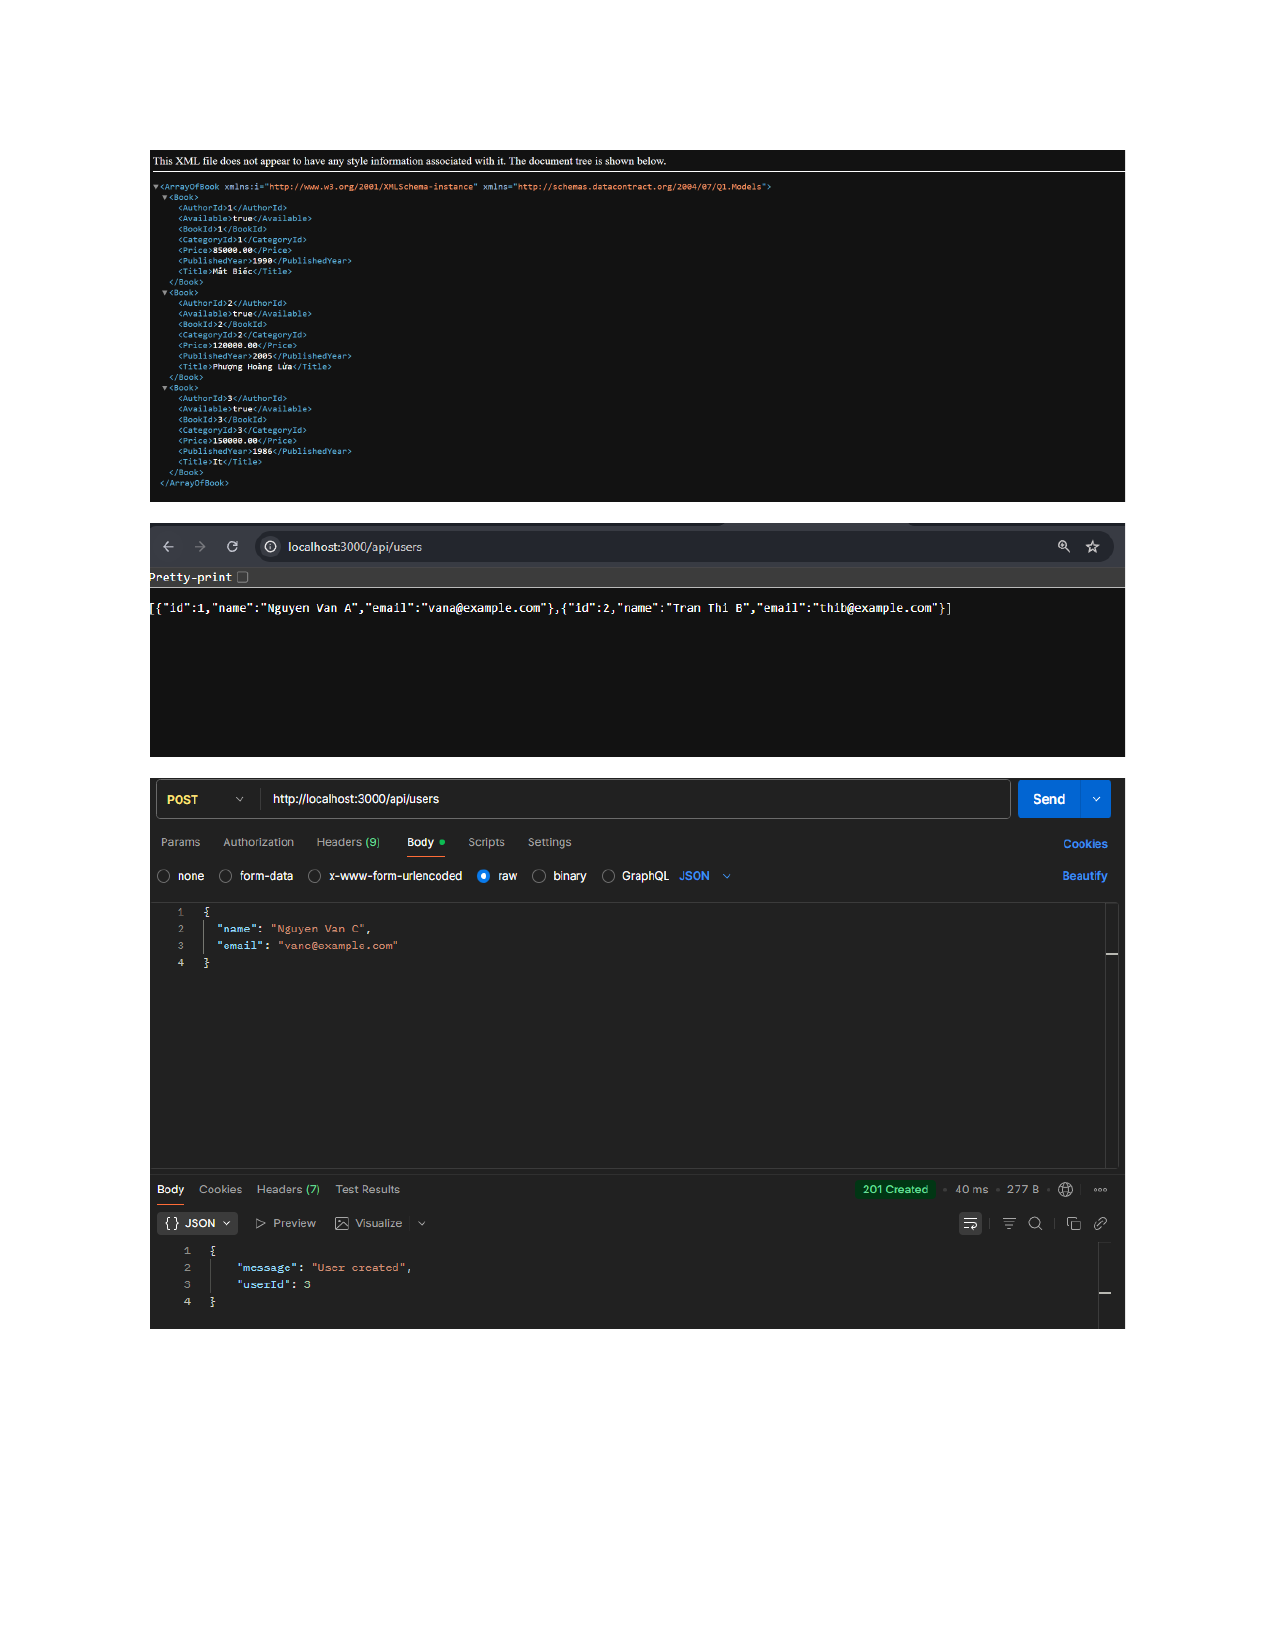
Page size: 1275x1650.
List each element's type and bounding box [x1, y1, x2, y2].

picture [150, 778, 1125, 1329]
picture [150, 150, 1125, 502]
picture [150, 523, 1125, 757]
